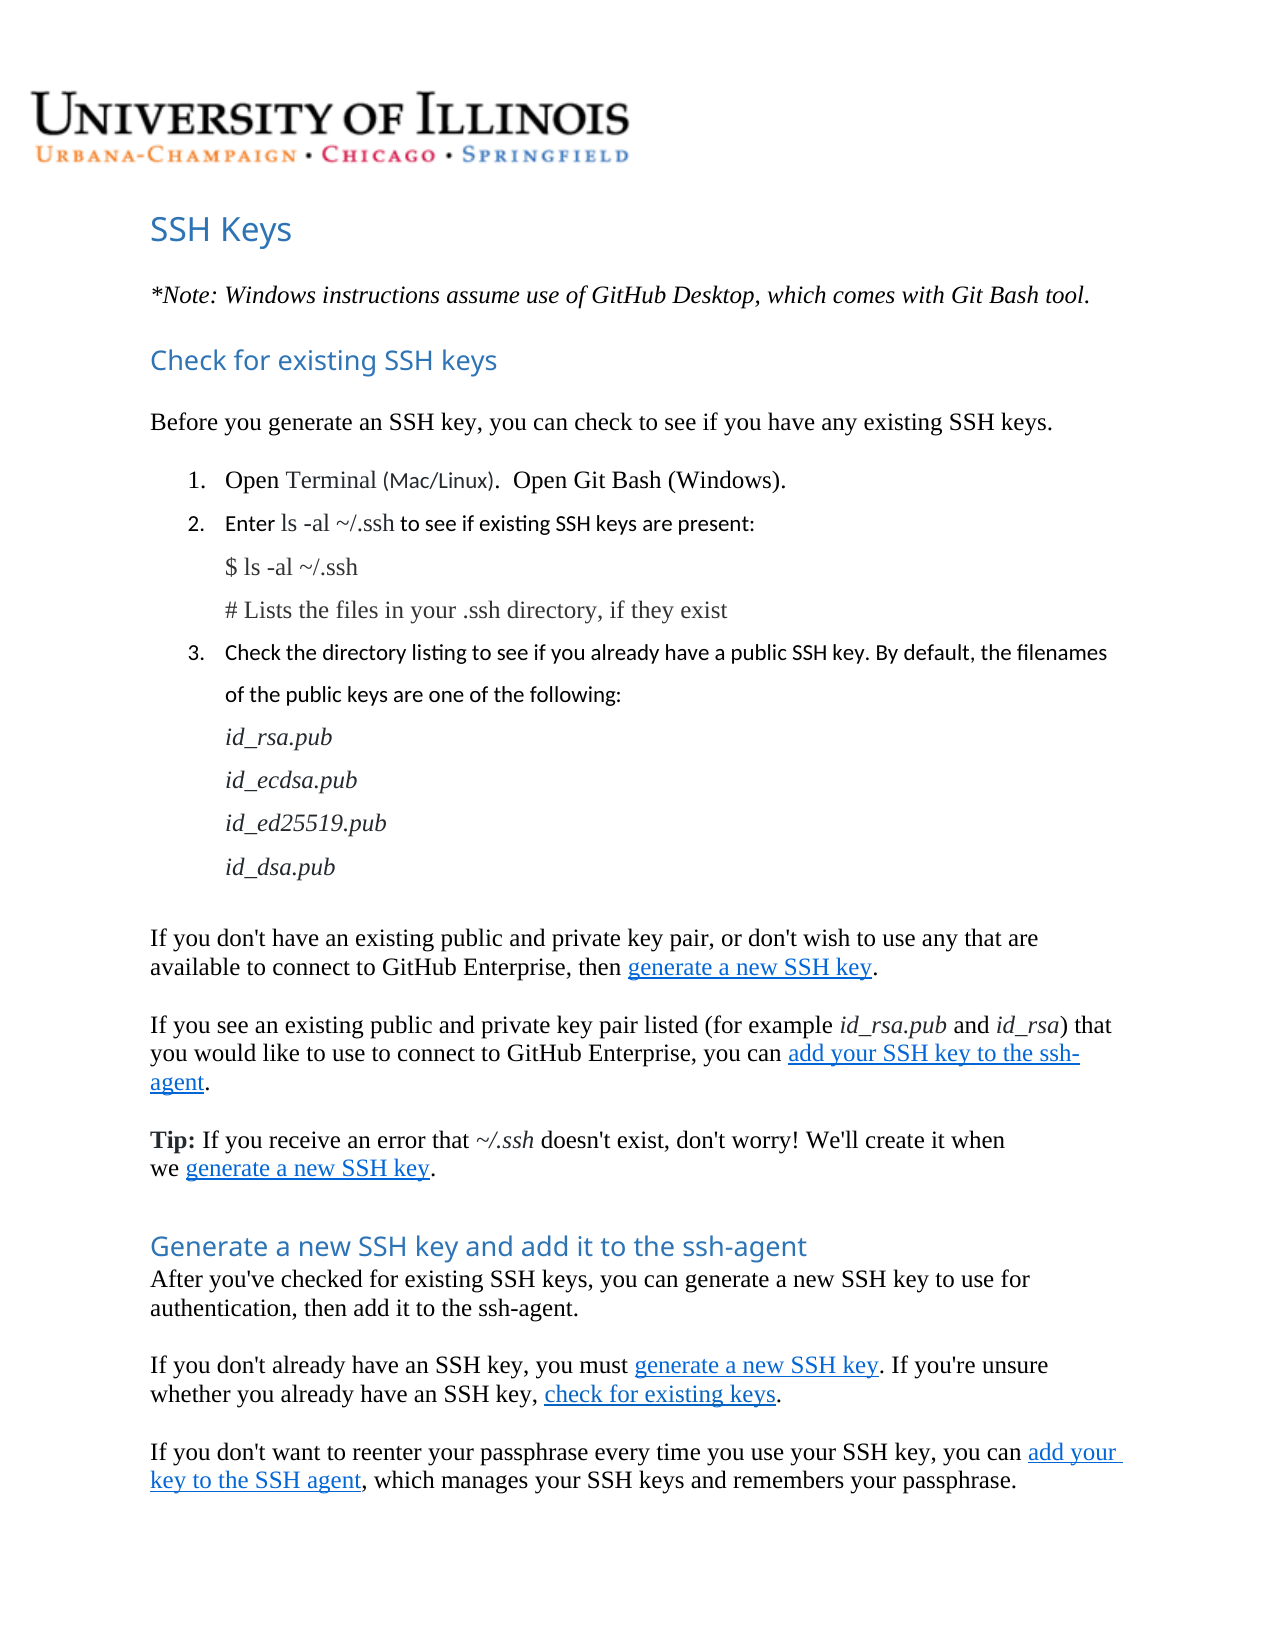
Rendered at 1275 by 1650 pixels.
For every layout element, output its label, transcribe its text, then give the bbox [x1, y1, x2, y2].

text Tip: If you receive an error that ~/.ssh doesn't exist, don't worry! We'll create it when we generate a new SSH key. [150, 1125, 1125, 1182]
text After you've checked for existing SSH keys, you can generate a new SSH key to use for authentication, then add it to the ssh-agent. [150, 1264, 1125, 1322]
text Before you generate an SSH key, you can check to see if you have any existing SSH keys. [150, 407, 1125, 436]
text If you see an existing public and private key pair listed (for example id_rsa.pub and id_rsa) that you would like to use to connect to GitHub Enterprise, you can add your SSH key to the ssh-agent. [150, 1010, 1125, 1096]
list Enter ls -al ~/.ssh to see if existing SSH keys are present: [187, 508, 1125, 538]
picture [15, 75, 648, 181]
list # Lists the files in your .ssh directory, if they exist [225, 595, 1125, 624]
subtitle Check for existing SSH keys [150, 342, 1125, 379]
text id_rsa.pub [225, 722, 1125, 751]
list $ ls -al ~/.ssh [225, 552, 1125, 581]
text If you don't have an existing public and private key pair, or don't wish to use any that are available to connect to GitHub Enterprise, then generate a new SSH key. [150, 923, 1125, 981]
list Check the directory listing to see if you already have a public SSH key. By default, the filenames of the public keys are one of the following: [187, 638, 1125, 708]
text If you don't already have an SSH key, you must generate a new SSH key. If you're unsure whether you already have an SSH key, check for existing keys. [150, 1351, 1125, 1408]
text id_ecdsa.pub [225, 765, 1125, 794]
text *Note: Windows instructions assume use of GitHub Desktop, which comes with Git Bash tool. [150, 280, 1125, 309]
text id_ed25519.pub [225, 808, 1125, 837]
text id_dsa.pub [225, 852, 1125, 880]
list Open Terminal (Mac/Linux). Open Git Bash (Windows). [187, 465, 1125, 494]
subtitle SSH Keys [150, 206, 1125, 251]
subtitle Generate a new SSH key and add it to the ssh-agent [150, 1227, 1125, 1264]
text If you don't want to reenter your passphrase every time you use your SSH key, you can add your key to the SSH agent, which manages your SSH keys and remembers your passphrase. [150, 1437, 1125, 1494]
